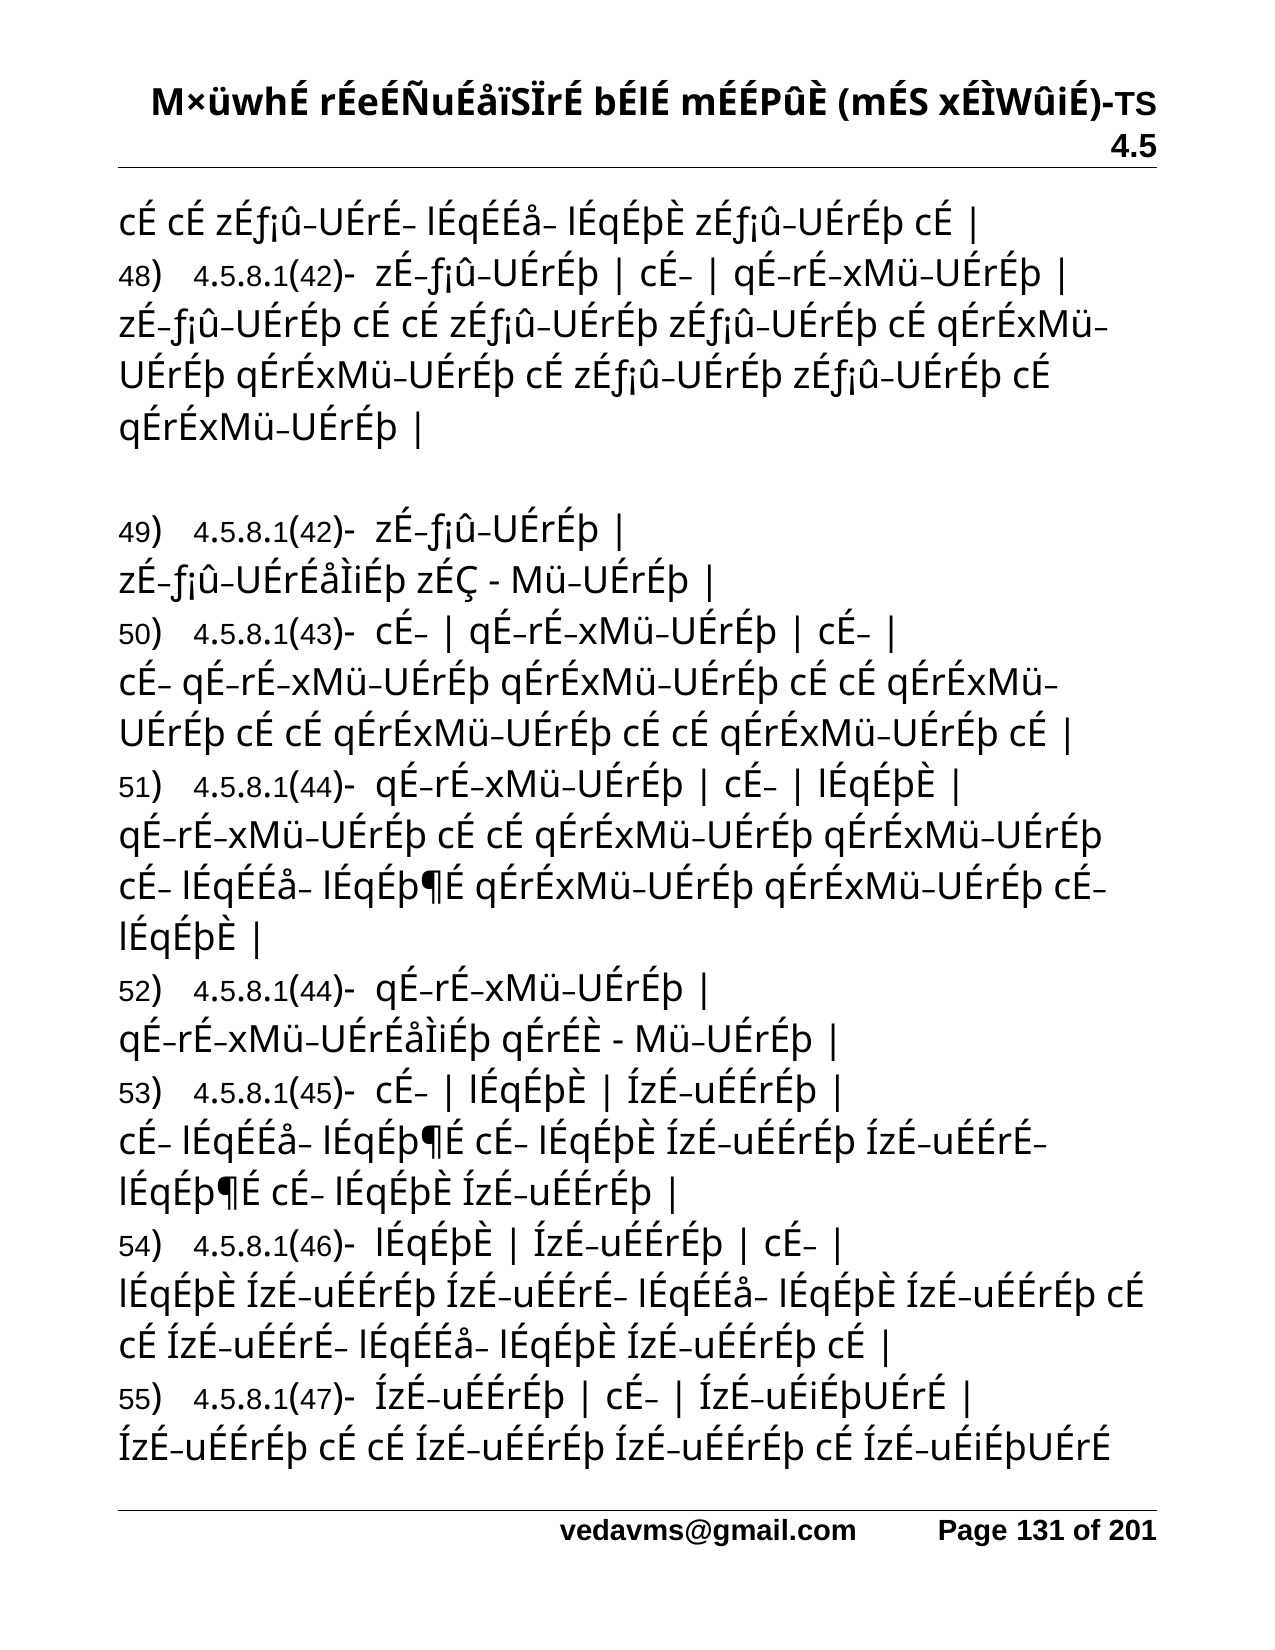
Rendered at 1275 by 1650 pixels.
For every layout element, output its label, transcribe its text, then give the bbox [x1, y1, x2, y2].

text 48) 4.5.8.1(42)- zÉ–ƒ¡û–UÉrÉþ | cÉ– | qÉ–rÉ–xMü–UÉrÉþ | [118, 247, 1157, 298]
text qÉ–rÉ–xMü–UÉrÉåÌiÉþ qÉrÉÈ - Mü–UÉrÉþ | [118, 1012, 1157, 1063]
text qÉ–rÉ–xMü–UÉrÉþ cÉ cÉ qÉrÉxMü–UÉrÉþ qÉrÉxMü–UÉrÉþ cÉ– lÉqÉÉå– lÉqÉþ¶É qÉrÉxMü–UÉrÉþ qÉrÉxMü–UÉrÉþ cÉ– lÉqÉþÈ | [118, 808, 1157, 961]
text 55) 4.5.8.1(47)- ÍzÉ–uÉÉrÉþ | cÉ– | ÍzÉ–uÉiÉþUÉrÉ | [118, 1369, 1157, 1421]
text zÉ–ƒ¡û–UÉrÉåÌiÉþ zÉÇ - Mü–UÉrÉþ | [118, 553, 1157, 604]
text 51) 4.5.8.1(44)- qÉ–rÉ–xMü–UÉrÉþ | cÉ– | lÉqÉþÈ | [118, 757, 1157, 808]
text 53) 4.5.8.1(45)- cÉ– | lÉqÉþÈ | ÍzÉ–uÉÉrÉþ | [118, 1063, 1157, 1114]
text 49) 4.5.8.1(42)- zÉ–ƒ¡û–UÉrÉþ | [118, 502, 1157, 553]
text cÉ– lÉqÉÉå– lÉqÉþ¶É cÉ– lÉqÉþÈ ÍzÉ–uÉÉrÉþ ÍzÉ–uÉÉrÉ– lÉqÉþ¶É cÉ– lÉqÉþÈ ÍzÉ–uÉÉrÉþ | [118, 1114, 1157, 1216]
text 54) 4.5.8.1(46)- lÉqÉþÈ | ÍzÉ–uÉÉrÉþ | cÉ– | [118, 1216, 1157, 1267]
text cÉ– qÉ–rÉ–xMü–UÉrÉþ qÉrÉxMü–UÉrÉþ cÉ cÉ qÉrÉxMü–UÉrÉþ cÉ cÉ qÉrÉxMü–UÉrÉþ cÉ cÉ qÉrÉxMü–UÉrÉþ cÉ | [118, 655, 1157, 757]
text 50) 4.5.8.1(43)- cÉ– | qÉ–rÉ–xMü–UÉrÉþ | cÉ– | [118, 604, 1157, 655]
text zÉ–ƒ¡û–UÉrÉþ cÉ cÉ zÉƒ¡û–UÉrÉþ zÉƒ¡û–UÉrÉþ cÉ qÉrÉxMü–UÉrÉþ qÉrÉxMü–UÉrÉþ cÉ zÉƒ¡û–UÉrÉþ zÉƒ¡û–UÉrÉþ cÉ qÉrÉxMü–UÉrÉþ | [118, 298, 1157, 451]
text 52) 4.5.8.1(44)- qÉ–rÉ–xMü–UÉrÉþ | [118, 961, 1157, 1012]
text lÉqÉþÈ ÍzÉ–uÉÉrÉþ ÍzÉ–uÉÉrÉ– lÉqÉÉå– lÉqÉþÈ ÍzÉ–uÉÉrÉþ cÉ cÉ ÍzÉ–uÉÉrÉ– lÉqÉÉå– lÉqÉþÈ ÍzÉ–uÉÉrÉþ cÉ | [118, 1267, 1157, 1369]
text lÉqÉþÈ zÉƒ¡û–UÉrÉþ zÉƒ¡û–UÉrÉ– lÉqÉÉå– lÉqÉþÈ zÉƒ¡û–UÉrÉþ cÉ cÉ zÉƒ¡û–UÉrÉ– lÉqÉÉå– lÉqÉþÈ zÉƒ¡û–UÉrÉþ cÉ | [118, 196, 1157, 247]
text ÍzÉ–uÉÉrÉþ cÉ cÉ ÍzÉ–uÉÉrÉþ ÍzÉ–uÉÉrÉþ cÉ ÍzÉ–uÉiÉþUÉrÉ ÍzÉ–uÉiÉþUÉrÉ cÉ ÍzÉ–uÉÉrÉþ ÍzÉ–uÉÉrÉþ [118, 1421, 1157, 1472]
